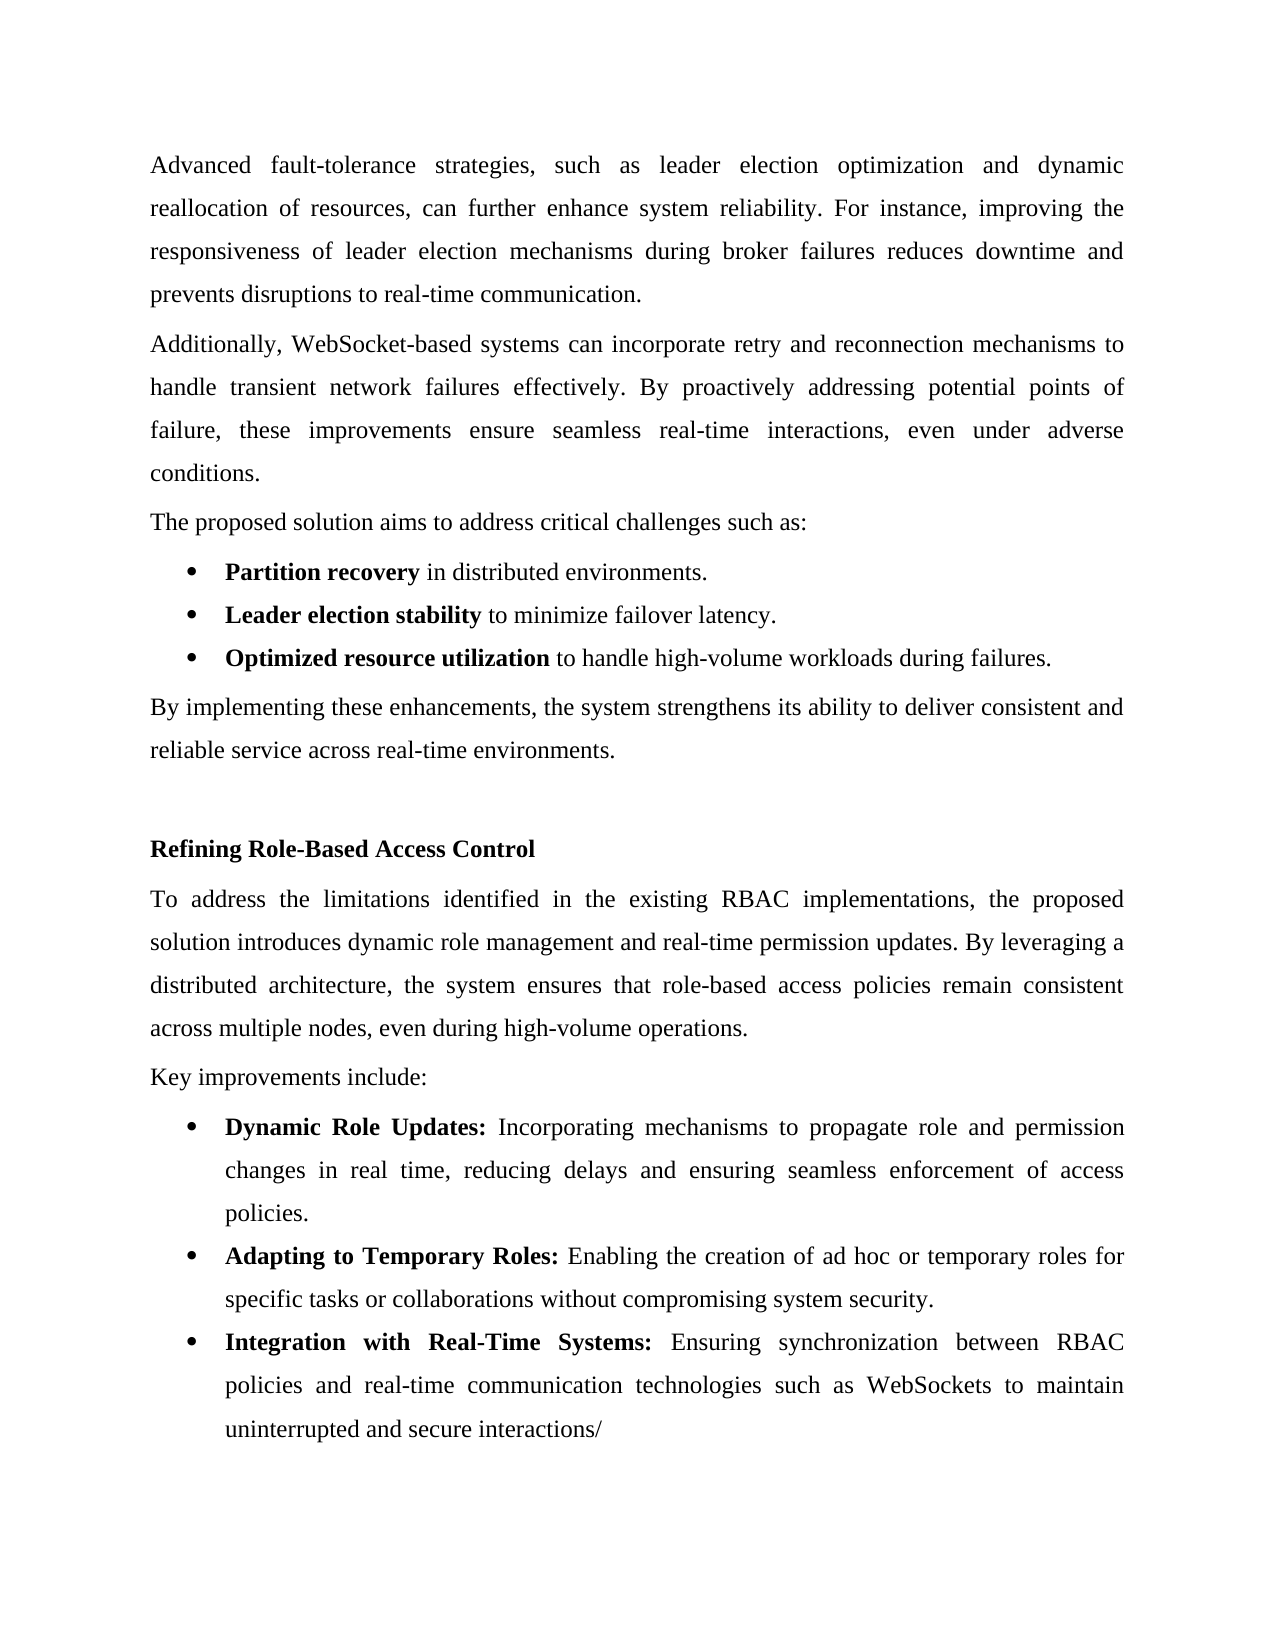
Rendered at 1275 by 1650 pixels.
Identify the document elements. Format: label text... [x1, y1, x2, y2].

text To address the limitations identified in the existing RBAC implementations, the proposed solution introduces dynamic role management and real-time permission updates. By leveraging a distributed architecture, the system ensures that role-based access policies remain consistent across multiple nodes, even during high-volume operations. [150, 884, 1125, 1042]
list Integration with Real-Time Systems: Ensuring synchronization between RBAC policies and real-time communication technologies such as WebSockets to maintain uninterrupted and secure interactions/ [187, 1327, 1125, 1442]
text Advanced fault-tolerance strategies, such as leader election optimization and dynamic reallocation of resources, can further enhance system reliability. For instance, improving the responsiveness of leader election mechanisms during broker failures reduces downtime and prevents disruptions to real-time communication. [150, 150, 1125, 308]
text By implementing these enhancements, the system strengthens its ability to deliver consistent and reliable service across real-time environments. [150, 692, 1125, 764]
text Refining Role-Based Access Control [150, 834, 1125, 863]
list Partition recovery in distributed environments. [187, 557, 1125, 586]
list Adapting to Temporary Roles: Enabling the creation of ad hoc or temporary roles for specific tasks or collaborations without compromising system security. [187, 1241, 1125, 1313]
text Key improvements include: [150, 1062, 1125, 1091]
list Dynamic Role Updates: Incorporating mechanisms to propagate role and permission changes in real time, reducing delays and ensuring seamless enforcement of access policies. [187, 1112, 1125, 1227]
text The proposed solution aims to address critical challenges such as: [150, 507, 1125, 536]
list Optimized resource utilization to handle high-volume workloads during failures. [187, 643, 1125, 672]
list Leader election stability to minimize failover latency. [187, 600, 1125, 629]
text Additionally, WebSocket-based systems can incorporate retry and reconnection mechanisms to handle transient network failures effectively. By proactively addressing potential points of failure, these improvements ensure seamless real-time interactions, even under adverse conditions. [150, 329, 1125, 487]
